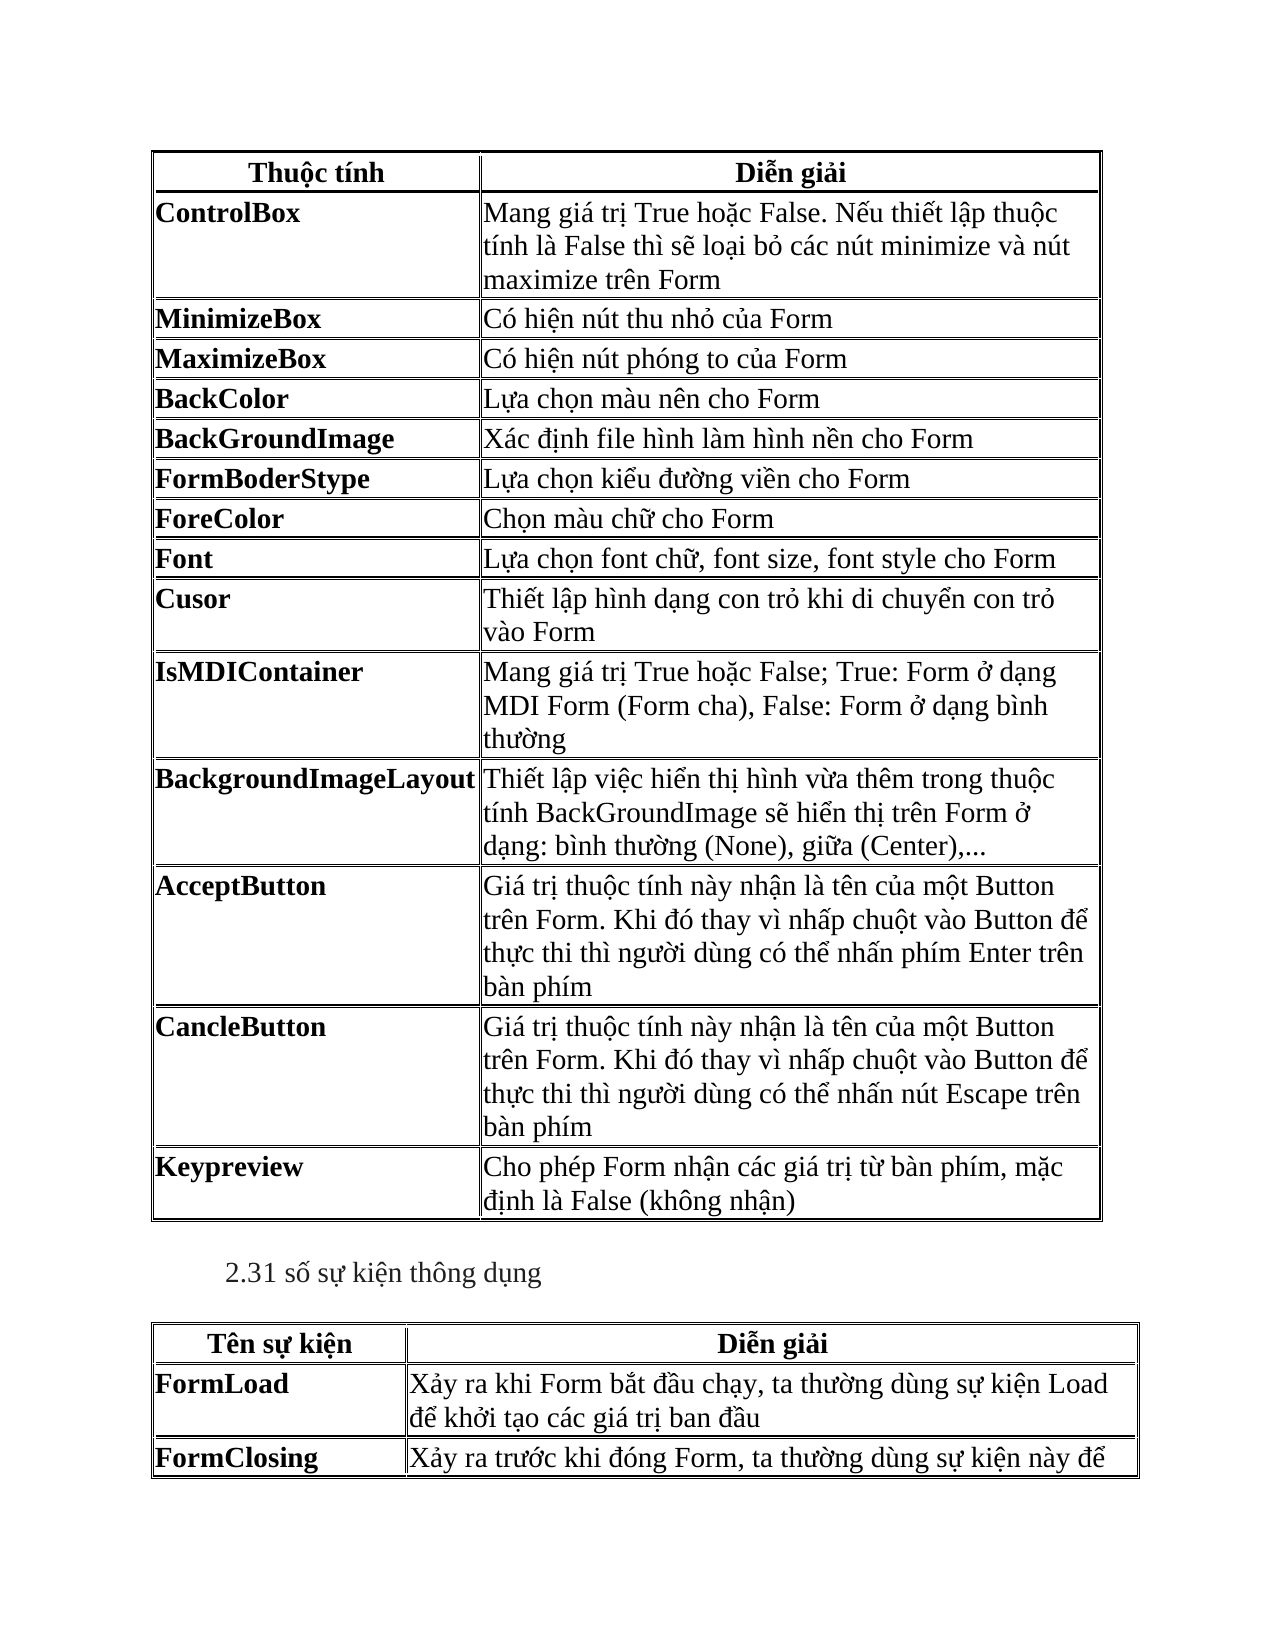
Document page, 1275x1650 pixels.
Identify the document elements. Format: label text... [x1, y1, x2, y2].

table_cell Chọn màu chữ cho Form [482, 496, 1100, 536]
table_cell Thiết lập hình dạng con trỏ khi di chuyển con trỏ vào Form [482, 576, 1100, 649]
table_cell MaximizeBox [152, 337, 481, 377]
table_cell Cho phép Form nhận các giá trị từ bàn phím, mặc định là False (không nhận) [481, 1145, 1100, 1218]
table_cell FormBoderStype [154, 456, 479, 496]
table_cell Xác định file hình làm hình nền cho Form [481, 417, 1101, 456]
table_header Diễn giải [481, 153, 1099, 190]
table_cell Lựa chọn kiểu đường viền cho Form [482, 456, 1100, 496]
table_cell Giá trị thuộc tính này nhận là tên của một Button trên Form. Khi đó thay vì nhấp chuột vào Button để thực thi thì người dùng có thể nhấn nút Escape trên bàn phím [482, 1004, 1100, 1144]
table_cell ForeColor [154, 496, 479, 536]
table_cell Lựa chọn font chữ, font size, font style cho Form [482, 536, 1100, 576]
table_cell Thiết lập việc hiển thị hình vừa thêm trong thuộc tính BackGroundImage sẽ hiển thị trên Form ở dạng: bình thường (None), giữa (Center),... [481, 757, 1101, 863]
table_cell IsMDIContainer [154, 650, 479, 757]
table_cell Lựa chọn màu nên cho Form [481, 377, 1101, 417]
table_header Diễn giải [407, 1325, 1137, 1362]
table_cell FormLoad [152, 1362, 407, 1435]
table_cell Cusor [154, 576, 479, 649]
list 1 số sự kiện thông dụng [225, 1255, 1125, 1288]
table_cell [407, 1435, 1137, 1475]
table_cell AcceptButton [154, 864, 479, 1004]
table_cell BackGroundImage [152, 417, 481, 456]
table_cell Xảy ra khi Form bắt đầu chạy, ta thường dùng sự kiện Load để khởi tạo các giá trị ban đầu [407, 1362, 1138, 1435]
table_header Tên sự kiện [154, 1325, 407, 1362]
table_cell Font [154, 536, 479, 576]
table_cell Keypreview [154, 1145, 481, 1218]
table_cell BackgroundImageLayout [152, 757, 481, 863]
table_cell Mang giá trị True hoặc False. Nếu thiết lập thuộc tính là False thì sẽ loại bỏ các nút minimize và nút maximize trên Form [482, 190, 1099, 297]
table_cell Có hiện nút thu nhỏ của Form [481, 297, 1101, 337]
table_cell CancleButton [154, 1004, 479, 1144]
table_cell Giá trị thuộc tính này nhận là tên của một Button trên Form. Khi đó thay vì nhấp chuột vào Button để thực thi thì người dùng có thể nhấn phím Enter trên bàn phím [482, 864, 1100, 1004]
table_cell Có hiện nút phóng to của Form [481, 337, 1101, 377]
table_cell ControlBox [154, 190, 479, 297]
table_header Thuộc tính [154, 153, 481, 190]
table_cell FormClosing [154, 1435, 407, 1475]
table_cell BackColor [152, 377, 481, 417]
table_cell Mang giá trị True hoặc False; True: Form ở dạng MDI Form (Form cha), False: Form ở dạng bình thường [482, 650, 1100, 757]
table_cell MinimizeBox [152, 297, 481, 337]
